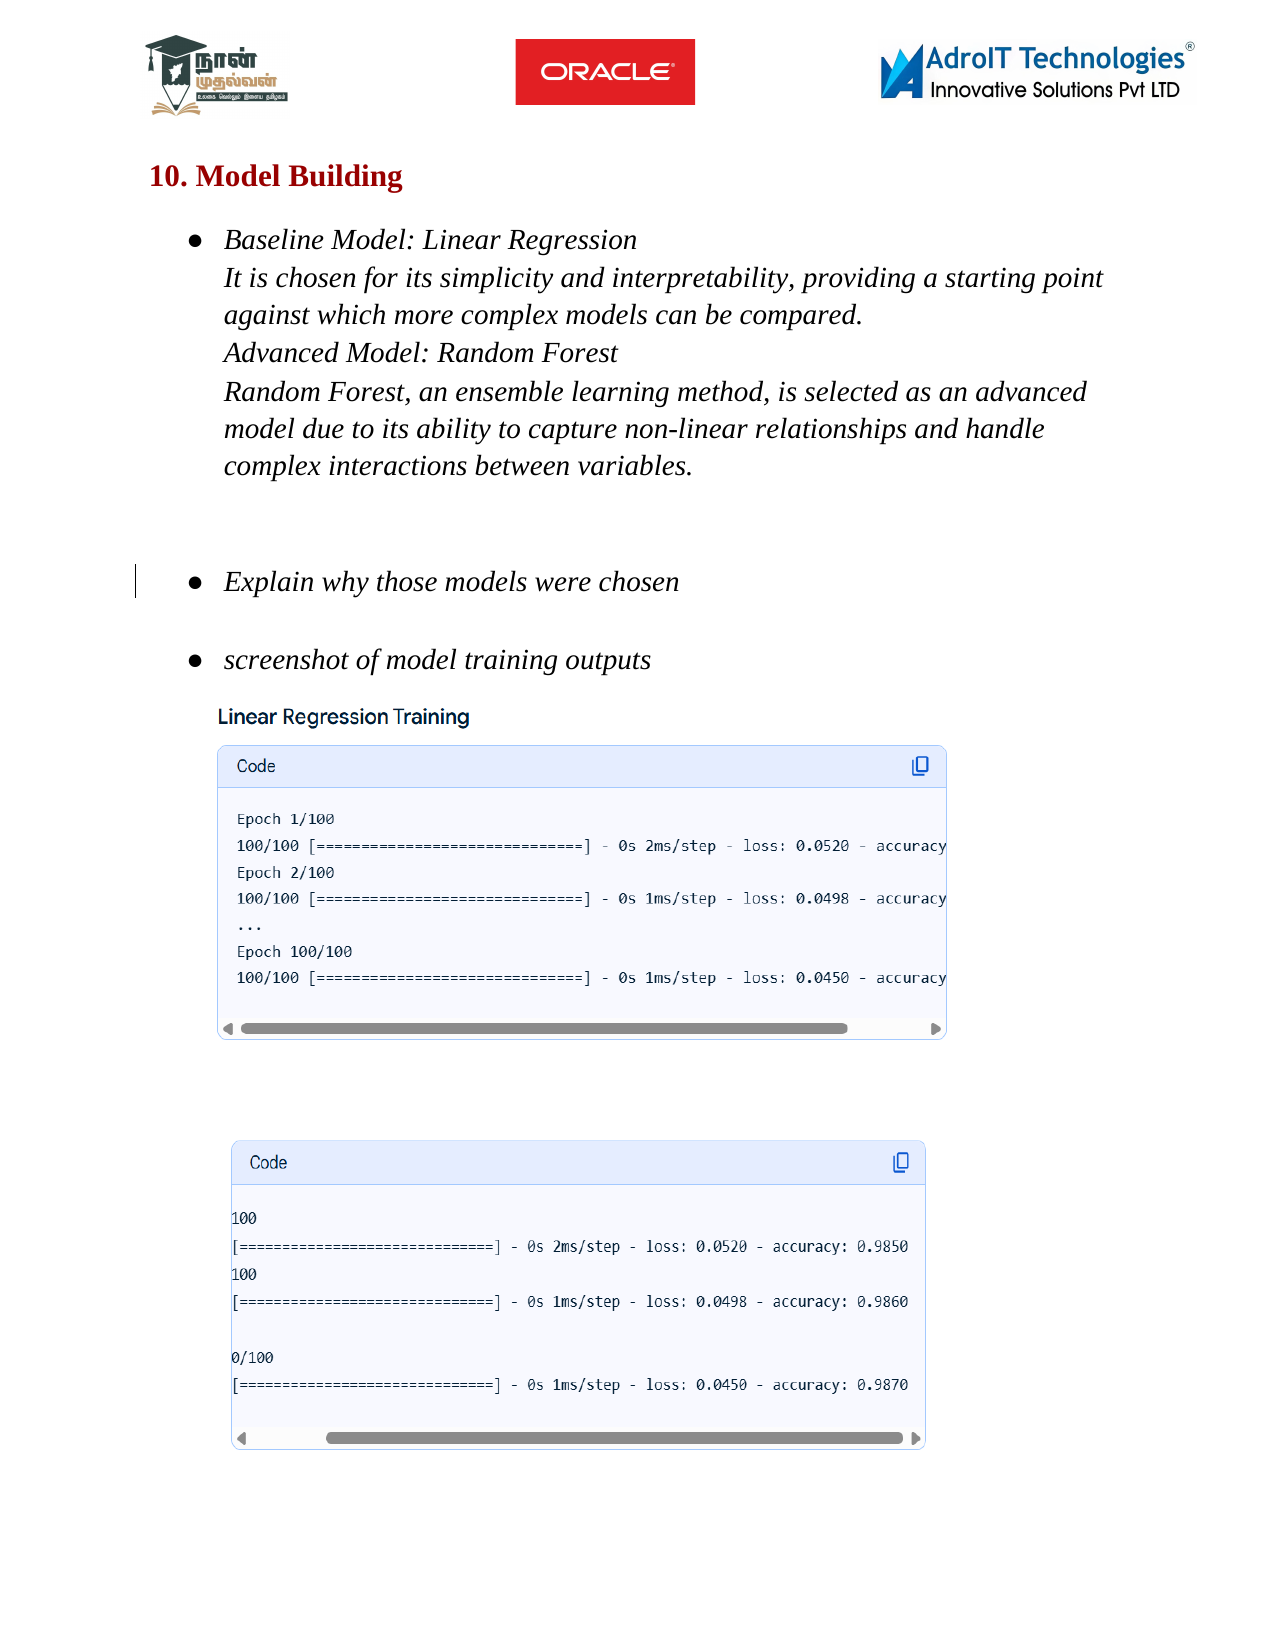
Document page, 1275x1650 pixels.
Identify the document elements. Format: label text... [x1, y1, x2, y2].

text Advanced Model: Random Forest [223, 336, 1132, 369]
text Random Forest, an ensemble learning method, is selected as an advanced model due to its ability to capture non-linear relationships and handle complex interactions between variables. [223, 374, 1132, 482]
list screenshot of model training outputs [186, 642, 1132, 676]
picture [878, 39, 1197, 105]
text It is chosen for its simplicity and interpretability, providing a starting point against which more complex models can be compared. [223, 260, 1132, 331]
list Explain why those models were chosen [186, 564, 1132, 598]
list Baseline Model: Linear Regression [186, 222, 1132, 255]
picture [515, 39, 696, 105]
picture [140, 31, 290, 119]
subtitle 10. Model Building [148, 157, 705, 193]
